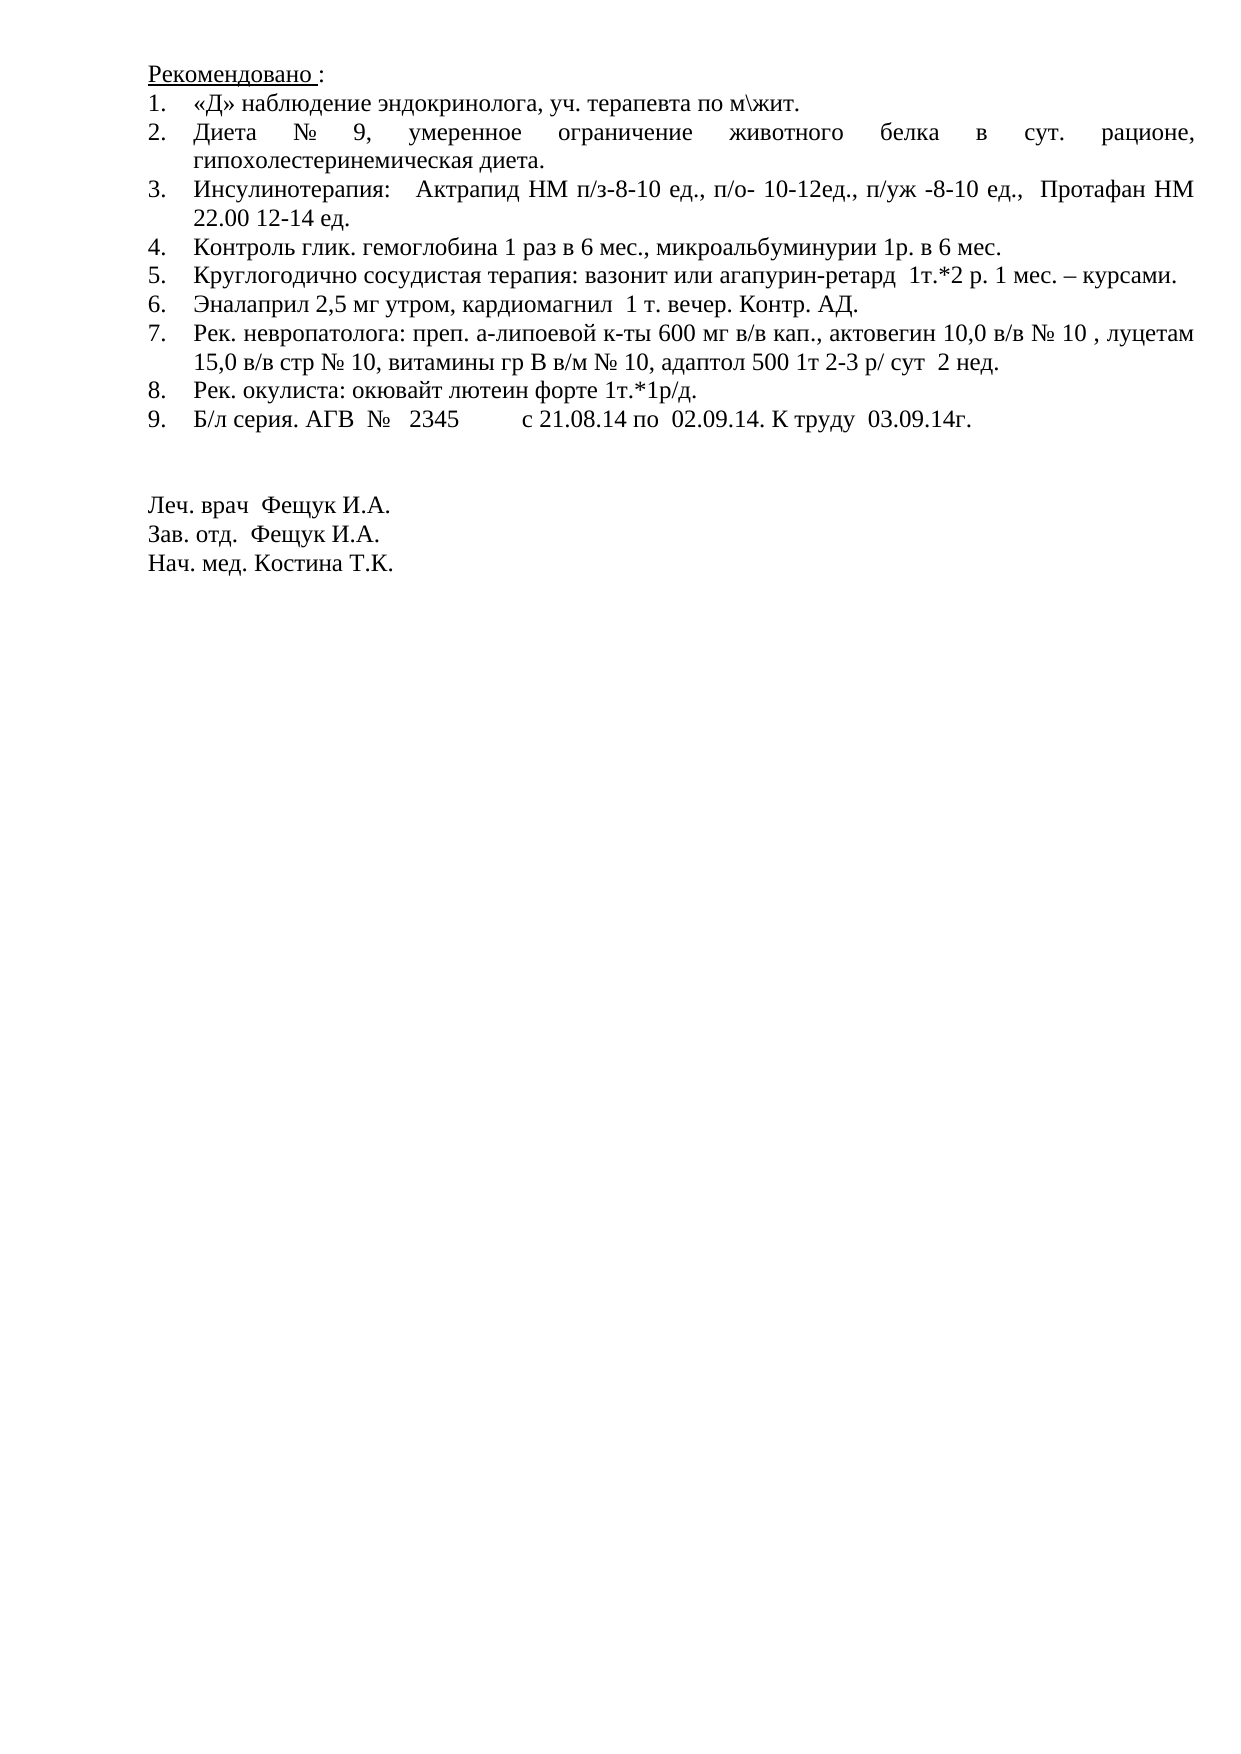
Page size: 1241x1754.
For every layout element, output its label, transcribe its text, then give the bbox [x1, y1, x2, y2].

text Рекомендовано : [148, 59, 1196, 88]
list Круглогодично сосудистая терапия: вазонит или агапурин-ретард 1т.*2 р. 1 мес. – курсами. [148, 260, 1196, 289]
text Нач. мед. Костина Т.К. [148, 548, 1196, 577]
list «Д» наблюдение эндокринолога, уч. терапевта по м\жит. [148, 88, 1196, 117]
list Контроль глик. гемоглобина 1 раз в 6 мес., микроальбуминурии 1р. в 6 мес. [148, 232, 1196, 260]
list Рек. невропатолога: преп. а-липоевой к-ты 600 мг в/в кап., актовегин 10,0 в/в № 10 , луцетам 15,0 в/в стр № 10, витамины гр В в/м № 10, адаптол 500 1т 2-3 р/ сут 2 нед. [148, 318, 1196, 375]
subtitle Леч. врач Фещук И.А. [148, 490, 1196, 519]
list Б/л серия. АГВ № 2345 с 21.08.14 по 02.09.14. К труду 03.09.14г. [148, 404, 1196, 433]
text Зав. отд. Фещук И.А. [148, 519, 1196, 548]
list Инсулинотерапия: Актрапид НМ п/з-8-10 ед., п/о- 10-12ед., п/уж -8-10 ед., Протафан НМ 22.00 12-14 ед. [148, 174, 1196, 232]
list Рек. окулиста: окювайт лютеин форте 1т.*1р/д. [148, 375, 1196, 404]
list Эналаприл 2,5 мг утром, кардиомагнил 1 т. вечер. Контр. АД. [148, 289, 1196, 318]
list Диета № 9, умеренное ограничение животного белка в сут. рационе, гипохолестеринемическая диета. [148, 117, 1196, 174]
